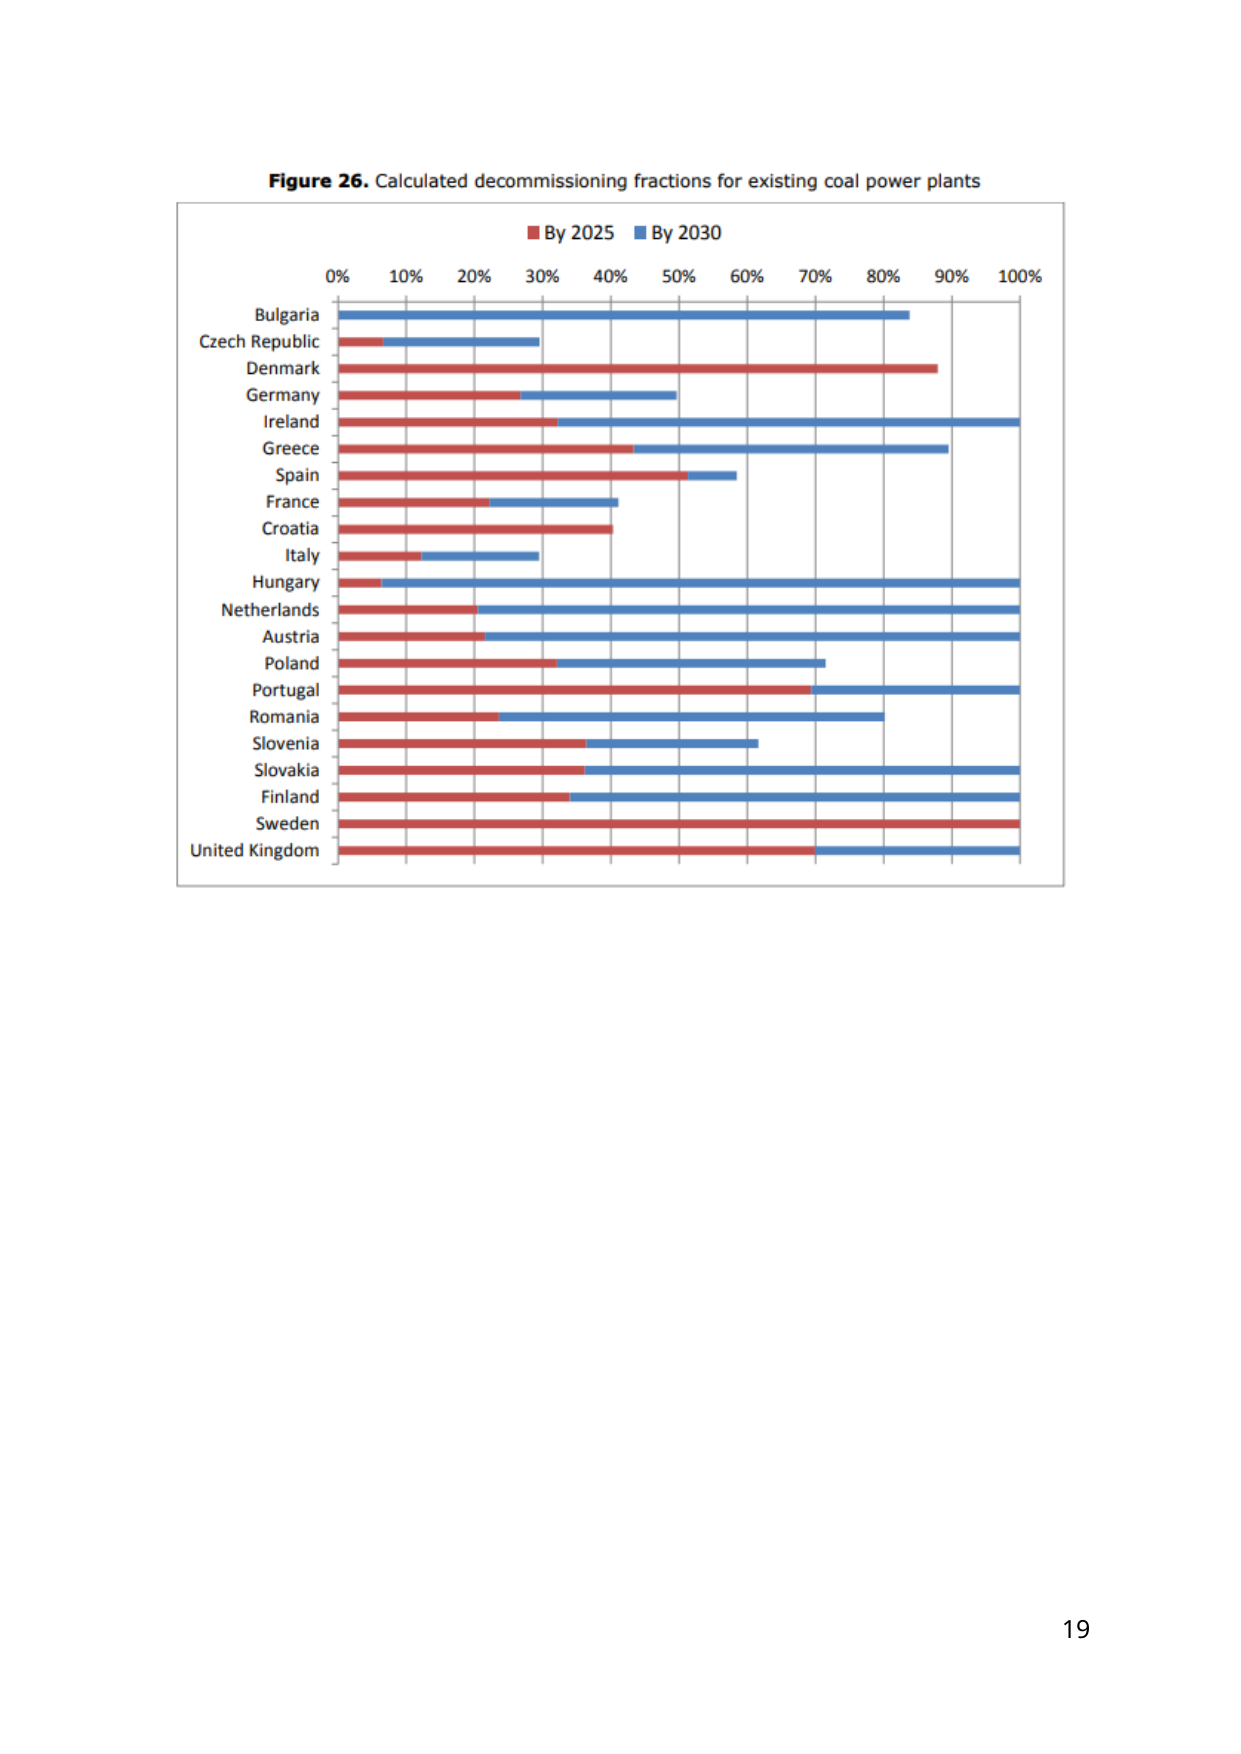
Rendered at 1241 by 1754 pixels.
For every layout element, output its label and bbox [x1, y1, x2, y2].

picture [150, 150, 1091, 907]
